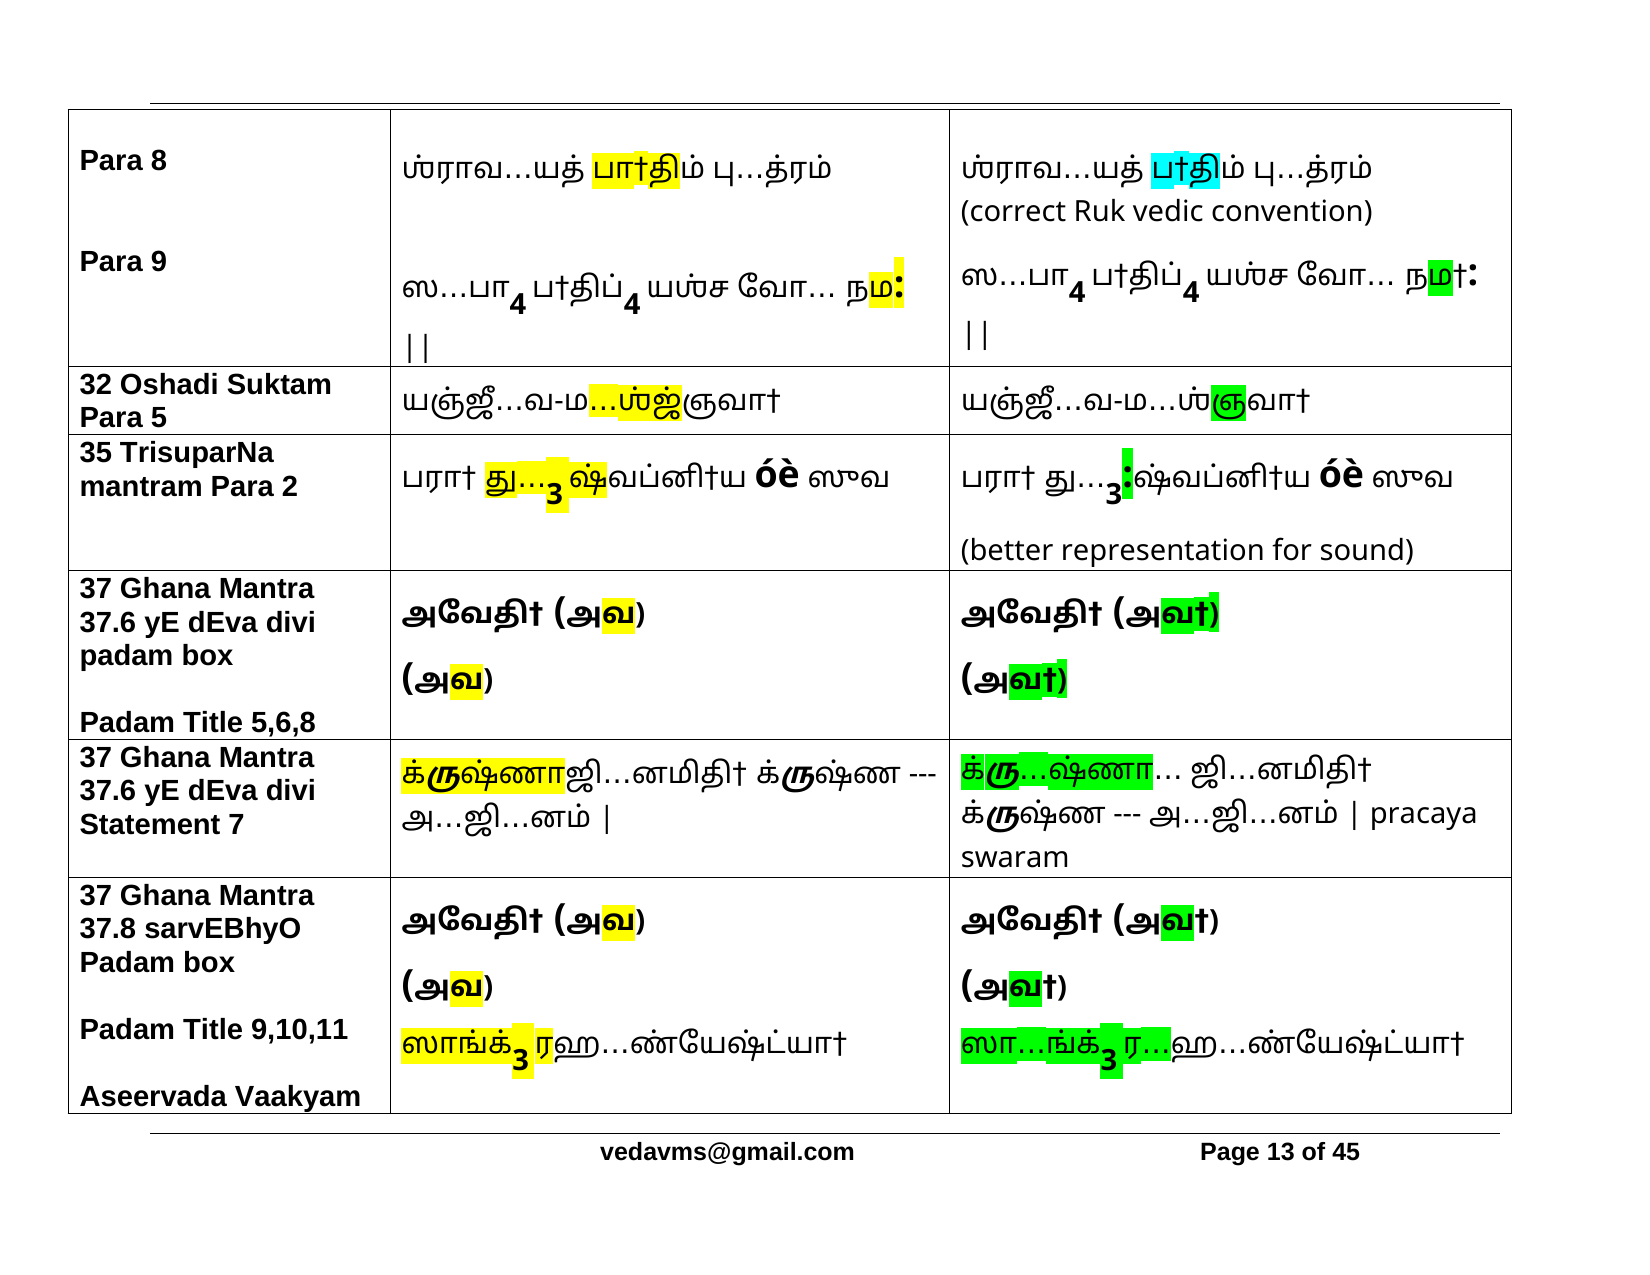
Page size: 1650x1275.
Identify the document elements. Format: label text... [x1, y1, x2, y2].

table_cell பரா† து…3ஷ்வப்னி†யóè ஸுவ [391, 435, 949, 570]
table_cell 32 Oshadi Suktam Para 5 [69, 367, 390, 434]
table_cell யஞ்ஜீ…வ-ம…ஶ்ஜ்ஞவா† [391, 367, 949, 434]
table_cell க்ருஷ்ணாஜி…னமிதி† க்ருஷ்ண --- அ…ஜி…னம் | [391, 740, 949, 877]
table_cell அவேதி† (அவ) (அவ) [391, 571, 949, 739]
table_cell அவேதி† (அவ) (அவ) ஸாங்க்3ரஹ…ண்யேஷ்ட்யா† [391, 878, 949, 1113]
table_cell வாக…3ஸ்மா-னுப…ஸுஷ்டு…தைது† | ஶ்ராவ…யத் ப†திம் பு…த்ரம் (correct Ruk vedic convention) ஸ…பா4ப†திப்4யஶ்ச வோ… நம†: || [950, 110, 1511, 366]
table_cell 30 pradakShiNa mantra Para 7 Para 8 Para 9 [69, 110, 390, 366]
table_cell 37 Ghana Mantra 37.6 yE dEva divi padam box Padam Title 5,6,8 [69, 571, 390, 739]
table_cell 37 Ghana Mantra 37.8 sarvEBhyO Padam box Padam Title 9,10,11 Aseervada Vaakyam [69, 878, 390, 1113]
table_cell அவேதி† (அவ†) (அவ†) [950, 571, 1511, 739]
table_cell 35 TrisuparNa mantram Para 2 [69, 435, 390, 570]
table_cell பரா† து…3:ஷ்வப்னி†யóè ஸுவ (better representation for sound) [950, 435, 1511, 570]
table_cell யஞ்ஜீ…வ-ம…ஶ்ஞவா† [950, 367, 1511, 434]
table_cell 37 Ghana Mantra 37.6 yE dEva divi Statement 7 [69, 740, 390, 877]
table_cell அவேதி† (அவ†) (அவ†) ஸா…ங்க்3ர…ஹ…ண்யேஷ்ட்யா† [950, 878, 1511, 1113]
table_cell வாக…3ஸ்மா-னுப…ஸுஷ்டுதைது† | ஶ்ராவ…யத் பா†திம் பு…த்ரம் ஸ…பா4ப†திப்4யஶ்ச வோ… நம: || [391, 110, 949, 366]
table_cell க்ரு…ஷ்ணா… ஜி…னமிதி† க்ருஷ்ண --- அ…ஜி…னம் | pracaya swaram [950, 740, 1511, 877]
